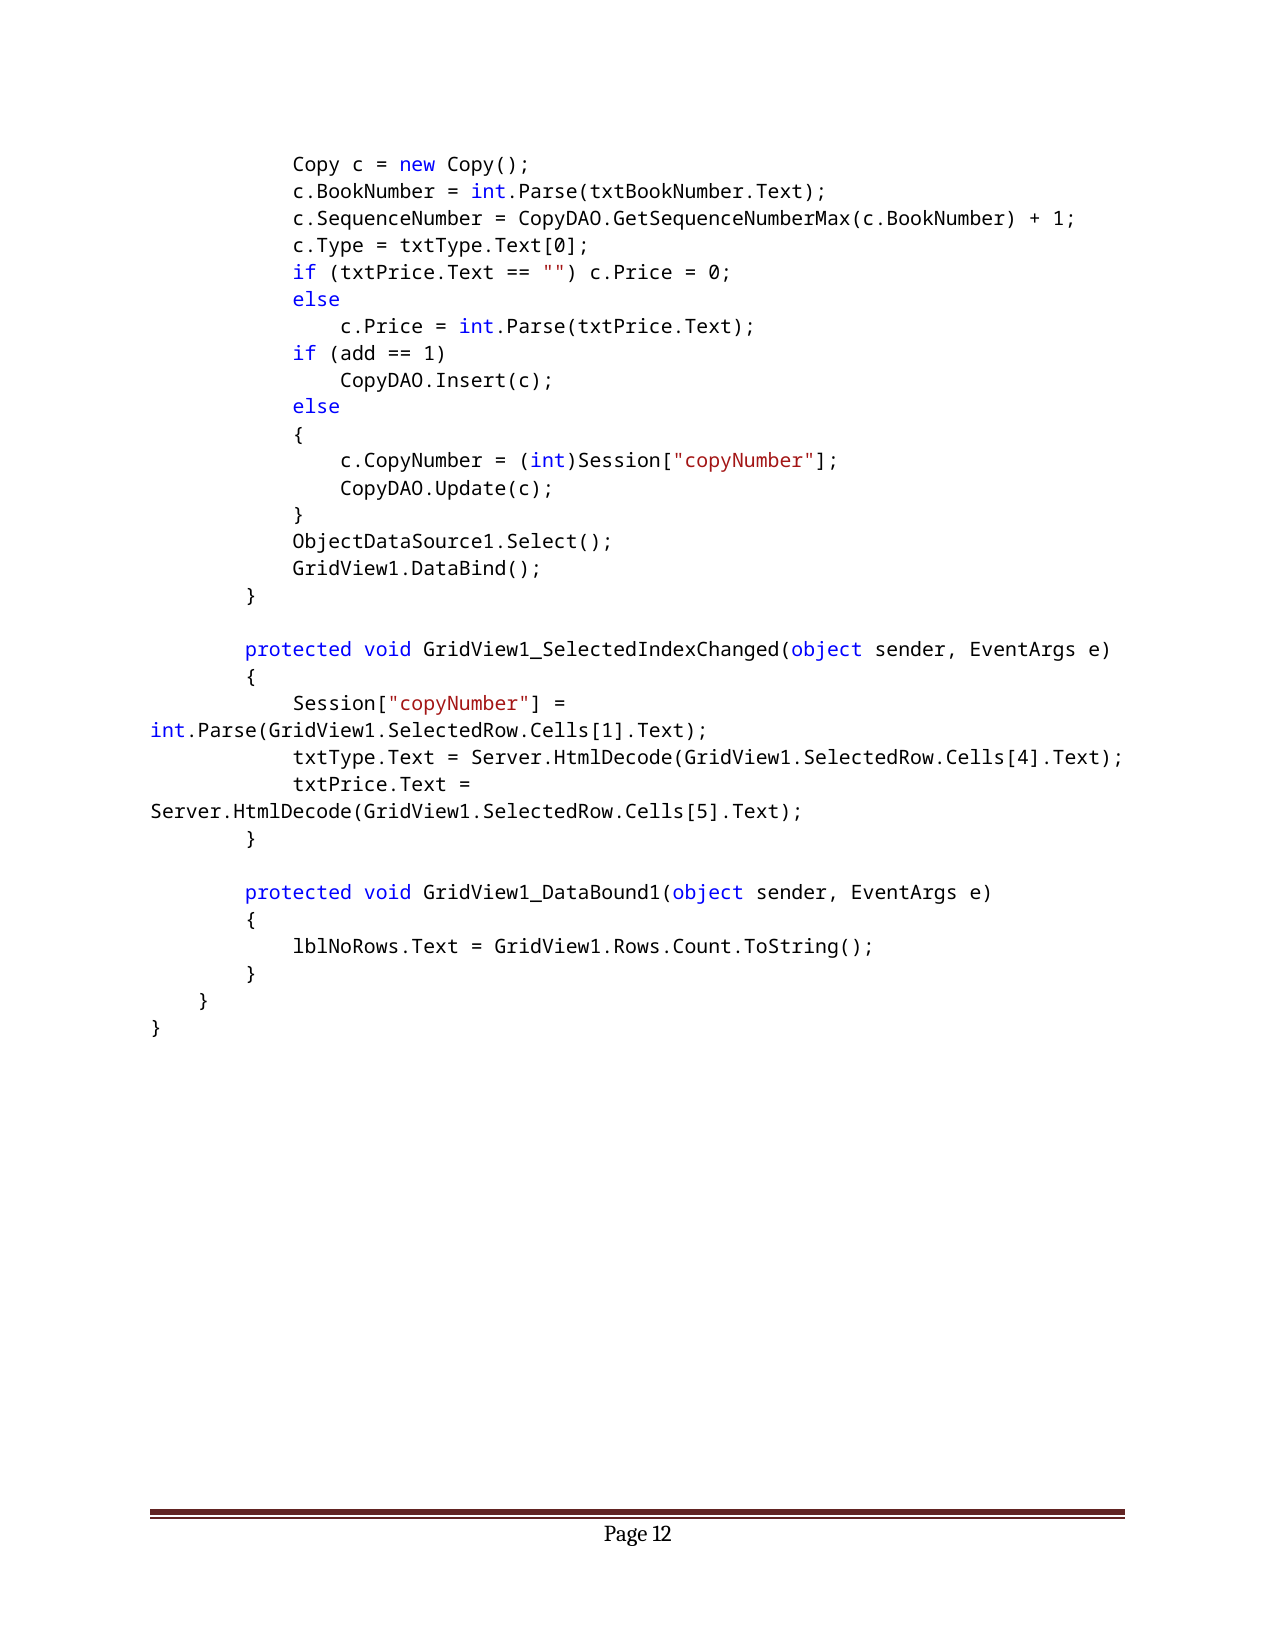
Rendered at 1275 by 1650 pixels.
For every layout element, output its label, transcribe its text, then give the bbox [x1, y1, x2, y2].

text } [150, 582, 1125, 609]
text { [150, 420, 1125, 447]
text if (txtPrice.Text == "") c.Price = 0; [150, 258, 1125, 285]
text txtType.Text = Server.HtmlDecode(GridView1.SelectedRow.Cells[4].Text); [150, 743, 1125, 771]
text } [150, 824, 1125, 851]
text } [150, 986, 1125, 1013]
text Copy c = new Copy(); [150, 150, 1125, 177]
text c.BookNumber = int.Parse(txtBookNumber.Text); [150, 177, 1125, 204]
text protected void GridView1_SelectedIndexChanged(object sender, EventArgs e) [150, 636, 1125, 663]
text protected void GridView1_DataBound1(object sender, EventArgs e) [150, 878, 1125, 905]
text ObjectDataSource1.Select(); [150, 528, 1125, 555]
text if (add == 1) [150, 339, 1125, 366]
text c.CopyNumber = (int)Session["copyNumber"]; [150, 447, 1125, 474]
text lblNoRows.Text = GridView1.Rows.Count.ToString(); [150, 932, 1125, 959]
text CopyDAO.Insert(c); [150, 366, 1125, 393]
text c.Price = int.Parse(txtPrice.Text); [150, 312, 1125, 339]
text else [150, 393, 1125, 420]
text CopyDAO.Update(c); [150, 474, 1125, 501]
text { [150, 663, 1125, 689]
text else [150, 285, 1125, 312]
text } [150, 1013, 1125, 1040]
text } [150, 501, 1125, 528]
text { [150, 905, 1125, 932]
text c.SequenceNumber = CopyDAO.GetSequenceNumberMax(c.BookNumber) + 1; [150, 204, 1125, 231]
text GridView1.DataBind(); [150, 555, 1125, 582]
text c.Type = txtType.Text[0]; [150, 231, 1125, 258]
text } [150, 959, 1125, 986]
text Session["copyNumber"] = int.Parse(GridView1.SelectedRow.Cells[1].Text); [150, 689, 1125, 743]
text txtPrice.Text = Server.HtmlDecode(GridView1.SelectedRow.Cells[5].Text); [150, 771, 1125, 824]
